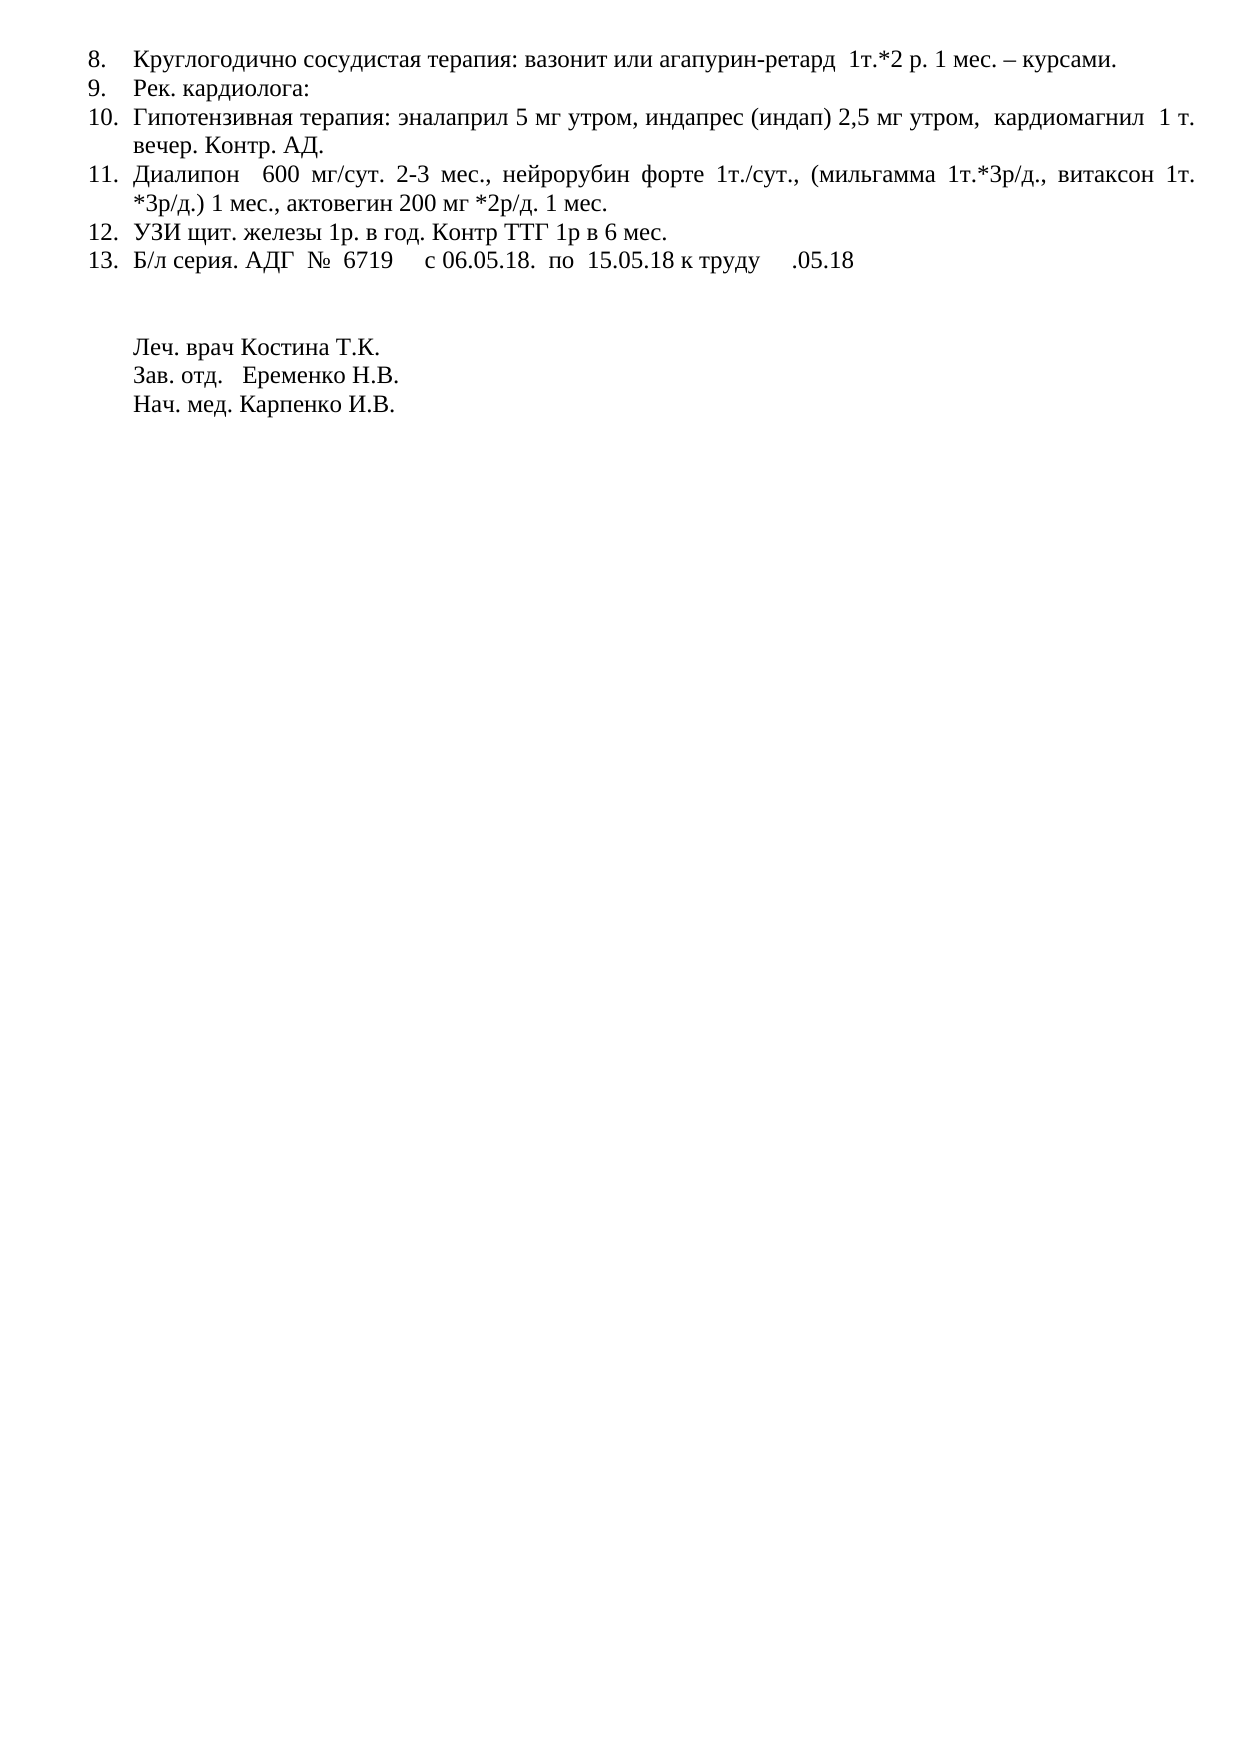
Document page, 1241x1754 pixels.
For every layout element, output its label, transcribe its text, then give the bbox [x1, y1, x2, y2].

text Нач. мед. Карпенко И.В. [133, 389, 1196, 418]
list 600 мг/сут. 2-3 мес., нейрорубин форте 1т./сут., (мильгамма 1т.*3р/д., витаксон 1т. *3р/д.) 1 мес., актовегин 200 мг *2р/д. 1 мес. [88, 159, 1196, 217]
list Круглогодично сосудистая терапия: вазонит или агапурин-ретард 1т.*2 р. 1 мес. – курсами. [88, 44, 1196, 73]
list УЗИ щит. железы 1р. в год. Контр ТТГ 1р в 6 мес. [88, 217, 1196, 246]
text Леч. врач [133, 332, 1196, 361]
list Рек. кардиолога: [88, 73, 1196, 102]
list Б/л серия. АДГ № 6719 с . по к труду .05.18 [88, 246, 1196, 274]
list эналаприл 5 мг утром, индапрес (индап) 2,5 мг утром, кардиомагнил 1 т. вечер. Контр. АД. [88, 102, 1196, 159]
